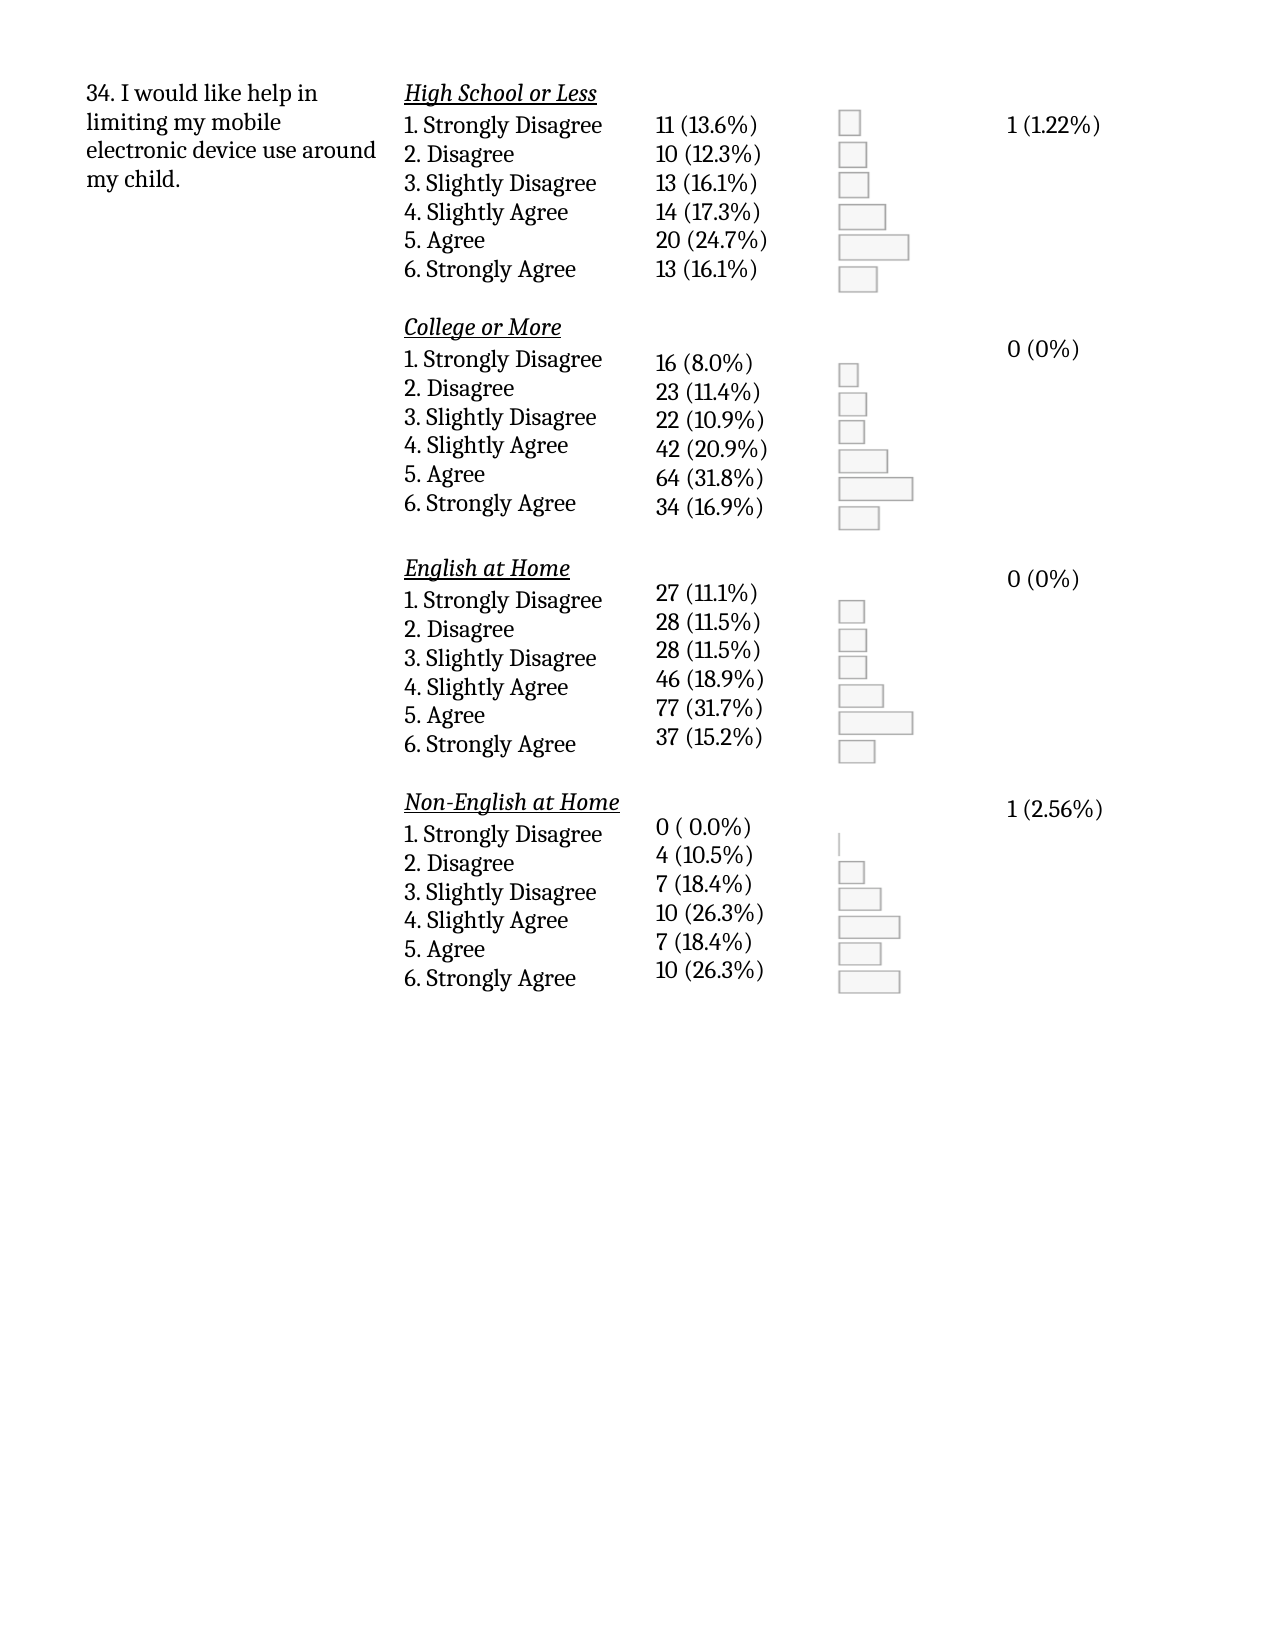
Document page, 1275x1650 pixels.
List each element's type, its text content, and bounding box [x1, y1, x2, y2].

picture [826, 103, 923, 300]
picture [826, 357, 927, 537]
table_header 34. I would like help in limiting my mobile electronic device use around my child. [75, 75, 393, 1029]
table_header 11 (13.6%) 10 (12.3%) 13 (16.1%) 14 (17.3%) 20 (24.7%) 13 (16.1%) 16 (8.0%) 23 (11.4%) 22 (10.9%) 42 (20.9%) 64 (31.8%) 34 (16.9%) 27 (11.1%) 28 (11.5%) 28 (11.5%) 46 (18.9%) 77 (31.7%) 37 (15.2%) 0 ( 0.0%) 4 (10.5%) 7 (18.4%) 10 (26.3%) 7 (18.4%) 10 (26.3%) [645, 75, 815, 1029]
table_header High School or Less 1. Strongly Disagree 2. Disagree 3. Slightly Disagree 4. Slightly Agree 5. Agree 6. Strongly Agree College or More 1. Strongly Disagree 2. Disagree 3. Slightly Disagree 4. Slightly Agree 5. Agree 6. Strongly Agree English at Home 1. Strongly Disagree 2. Disagree 3. Slightly Disagree 4. Slightly Agree 5. Agree 6. Strongly Agree Non-English at Home 1. Strongly Disagree 2. Disagree 3. Slightly Disagree 4. Slightly Agree 5. Agree 6. Strongly Agree [393, 75, 644, 1029]
picture [826, 594, 927, 770]
picture [826, 827, 914, 1000]
table_header 1 (1.22%) 0 (0%) 0 (0%) 1 (2.56%) [996, 75, 1200, 1029]
table_header [815, 75, 996, 1029]
